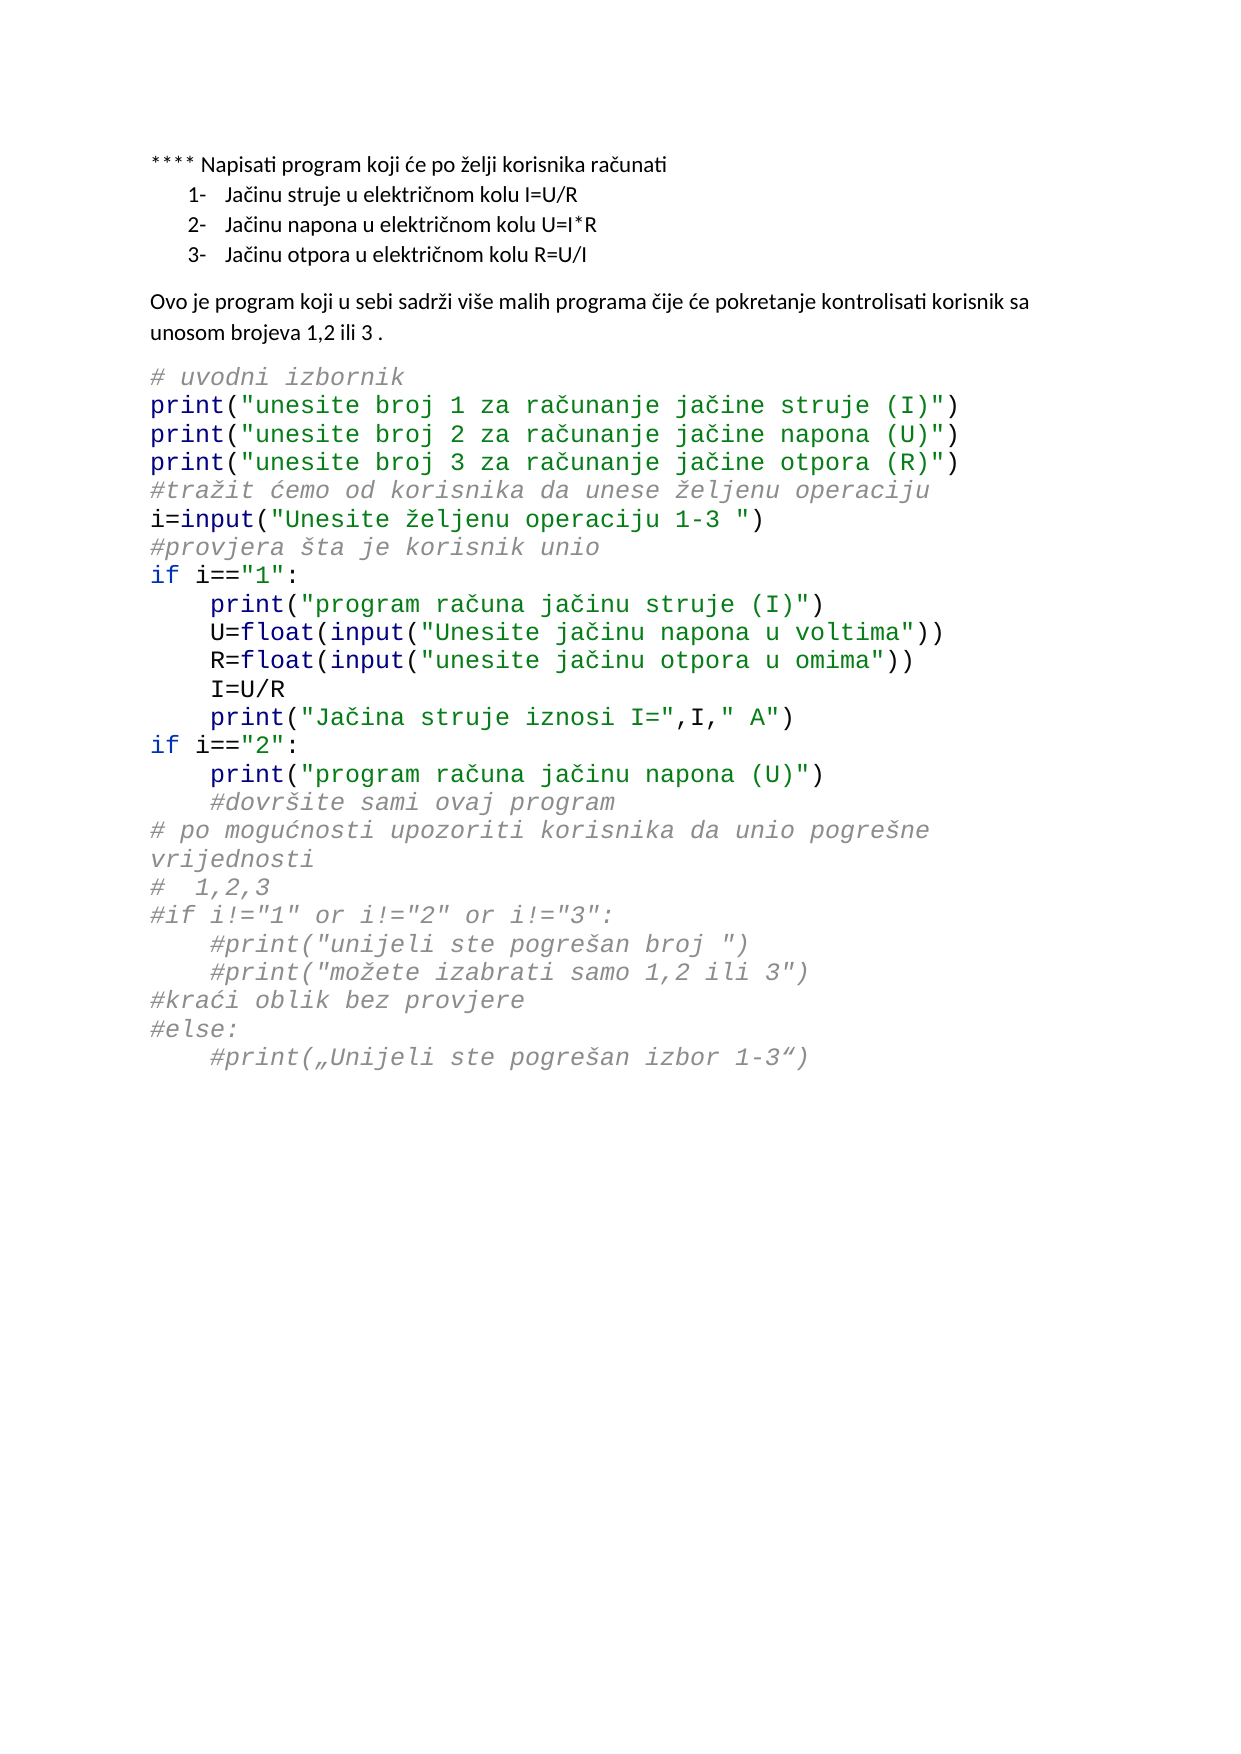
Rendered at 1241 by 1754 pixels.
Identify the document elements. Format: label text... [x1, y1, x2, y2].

text #print(„Unijeli ste pogrešan izbor 1-3“) [150, 1044, 1090, 1073]
text #else: [150, 1016, 1090, 1044]
text Ovo je program koji u sebi sadrži više malih programa čije će pokretanje kontrolisati korisnik sa unosom brojeva 1,2 ili 3 . [150, 287, 1090, 346]
subtitle **** Napisati program koji će po želji korisnika računati [150, 150, 1090, 178]
list Jačinu struje u električnom kolu I=U/R [187, 180, 1090, 208]
list Jačinu otpora u električnom kolu R=U/I [187, 241, 1090, 269]
text #kraći oblik bez provjere [150, 988, 1090, 1016]
text # uvodni izbornik print("unesite broj 1 za računanje jačine struje (I)") print("unesite broj 2 za računanje jačine napona (U)") print("unesite broj 3 za računanje jačine otpora (R)") #tražit ćemo od korisnika da unese željenu operaciju i=input("Unesite željenu operaciju 1-3 ") #provjera šta je korisnik unio if i=="1": print("program računa jačinu struje (I)") U=float(input("Unesite jačinu napona u voltima")) R=float(input("unesite jačinu otpora u omima")) I=U/R print("Jačina struje iznosi I=",I," A") if i=="2": print("program računa jačinu napona (U)") #dovršite sami ovaj program # po mogućnosti upozoriti korisnika da unio pogrešne vrijednosti # 1,2,3 #if i!="1" or i!="2" or i!="3": #print("unijeli ste pogrešan broj ") #print("možete izabrati samo 1,2 ili 3") [150, 364, 1090, 988]
list Jačinu napona u električnom kolu U=I*R [187, 210, 1090, 238]
